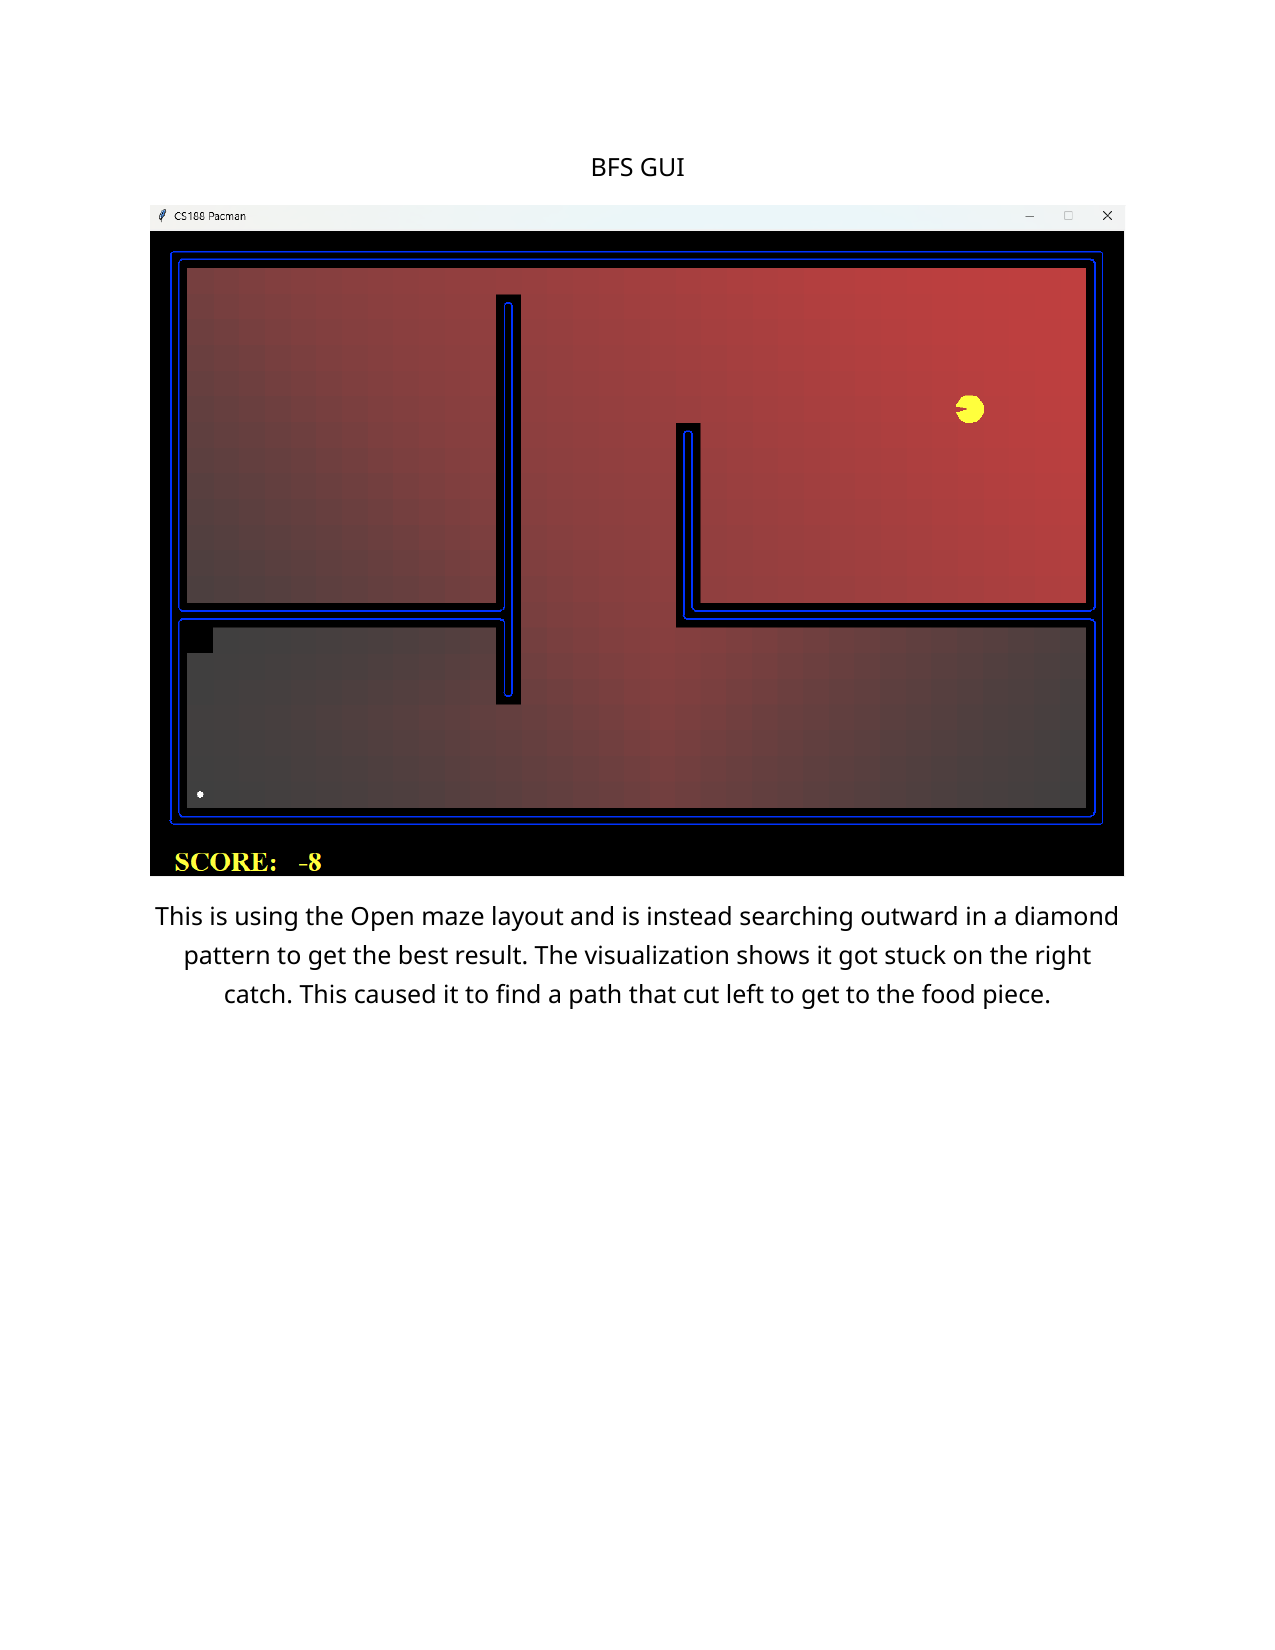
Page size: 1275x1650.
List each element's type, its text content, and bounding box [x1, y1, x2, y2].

picture [150, 205, 1125, 877]
text This is using the Open maze layout and is instead searching outward in a diamond pattern to get the best result. The visualization shows it got stuck on the right catch. This caused it to find a path that cut left to get to the food piece. [150, 898, 1125, 1011]
text BFS GUI [150, 150, 1125, 184]
